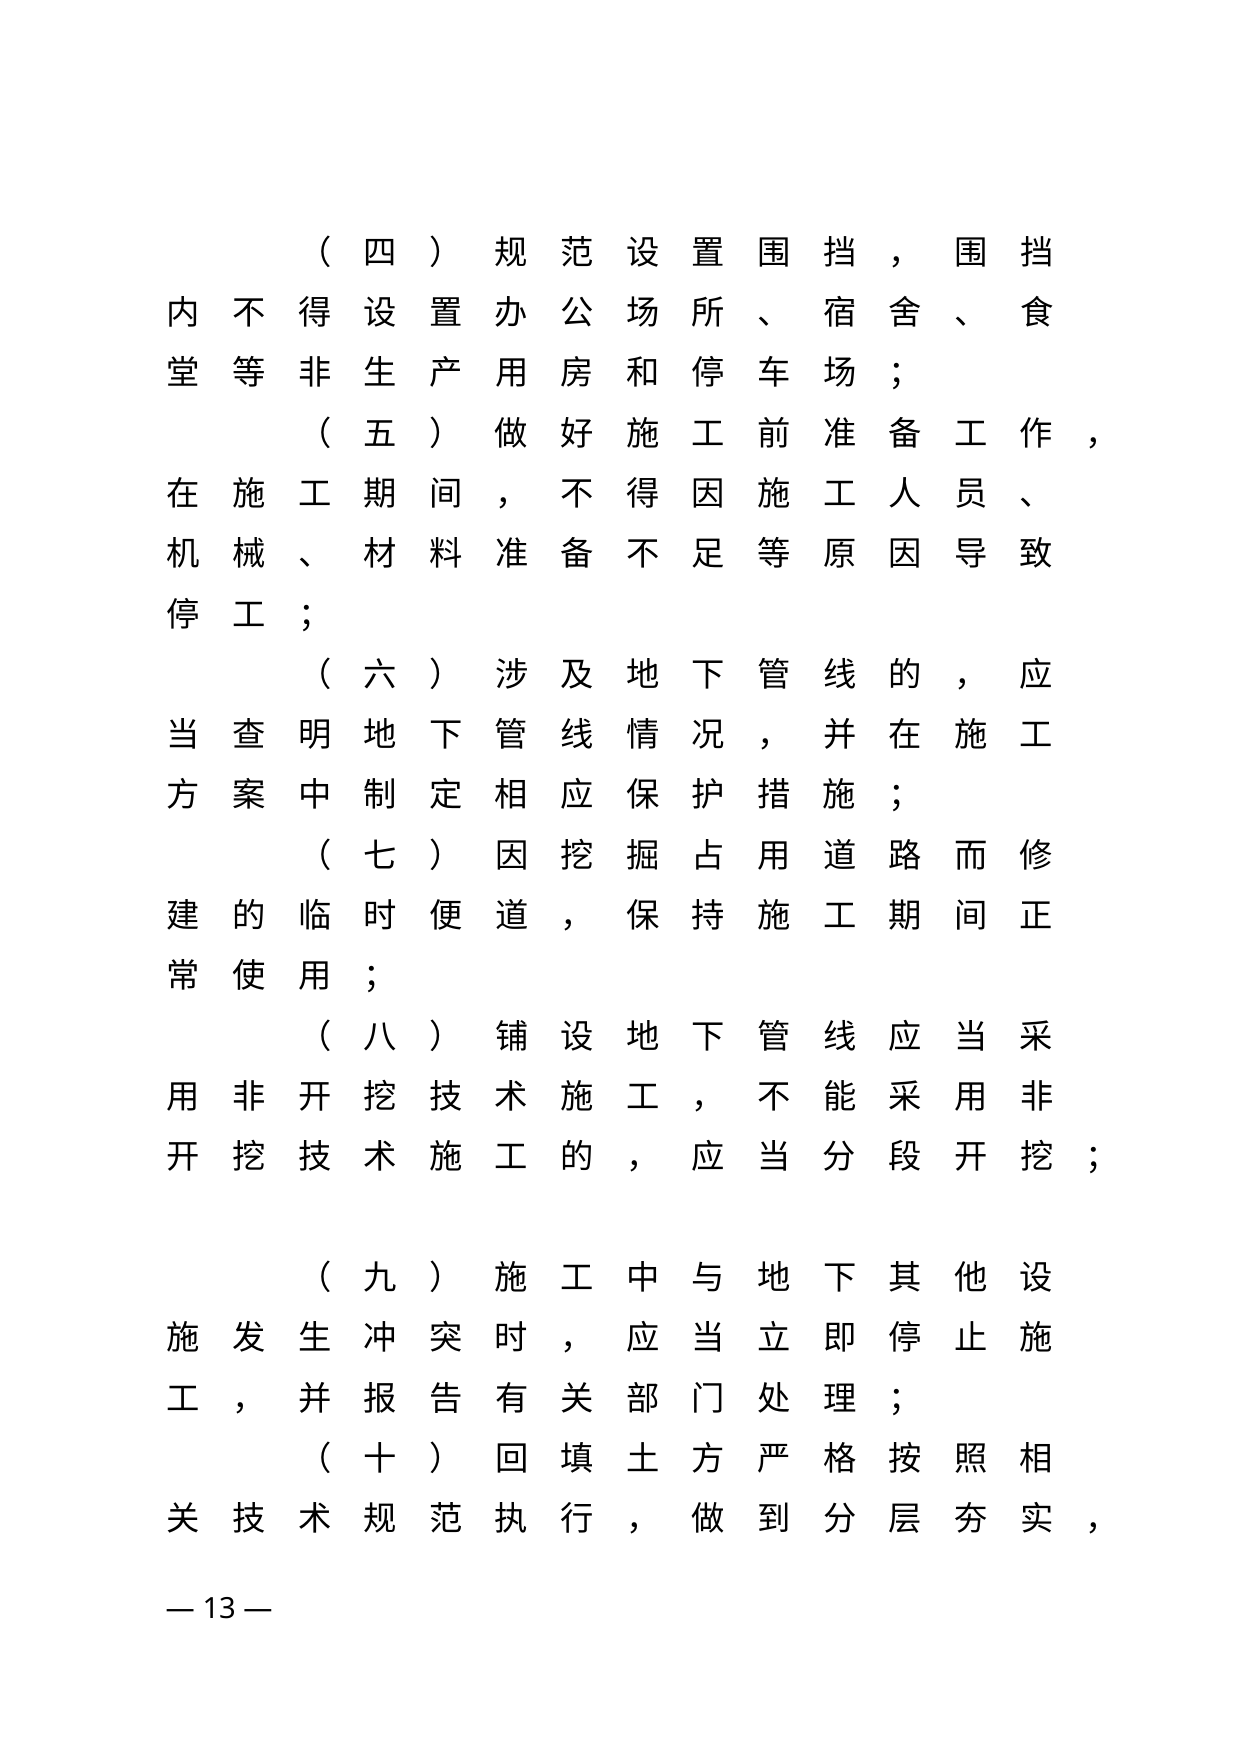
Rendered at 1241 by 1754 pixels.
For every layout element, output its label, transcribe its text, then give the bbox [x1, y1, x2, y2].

text （九）施工中与地下其他设施发生冲突时，应当立即停止施工，并报告有关部门处理； [167, 1245, 1085, 1426]
text （四）规范设置围挡，围挡内不得设置办公场所、宿舍、食堂等非生产用房和停车场； [167, 219, 1085, 400]
text （七）因挖掘占用道路而修建的临时便道，保持施工期间正常使用； [167, 822, 1085, 1003]
text （五）做好施工前准备工作，在施工期间，不得因施工人员、机械、材料准备不足等原因导致停工； [167, 400, 1085, 642]
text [167, 1426, 1085, 1546]
text （六）涉及地下管线的，应当查明地下管线情况，并在施工方案中制定相应保护措施； [167, 642, 1085, 822]
text （八）铺设地下管线应当采用非开挖技术施工，不能采用非开挖技术施工的，应当分段开挖； [167, 1003, 1085, 1245]
